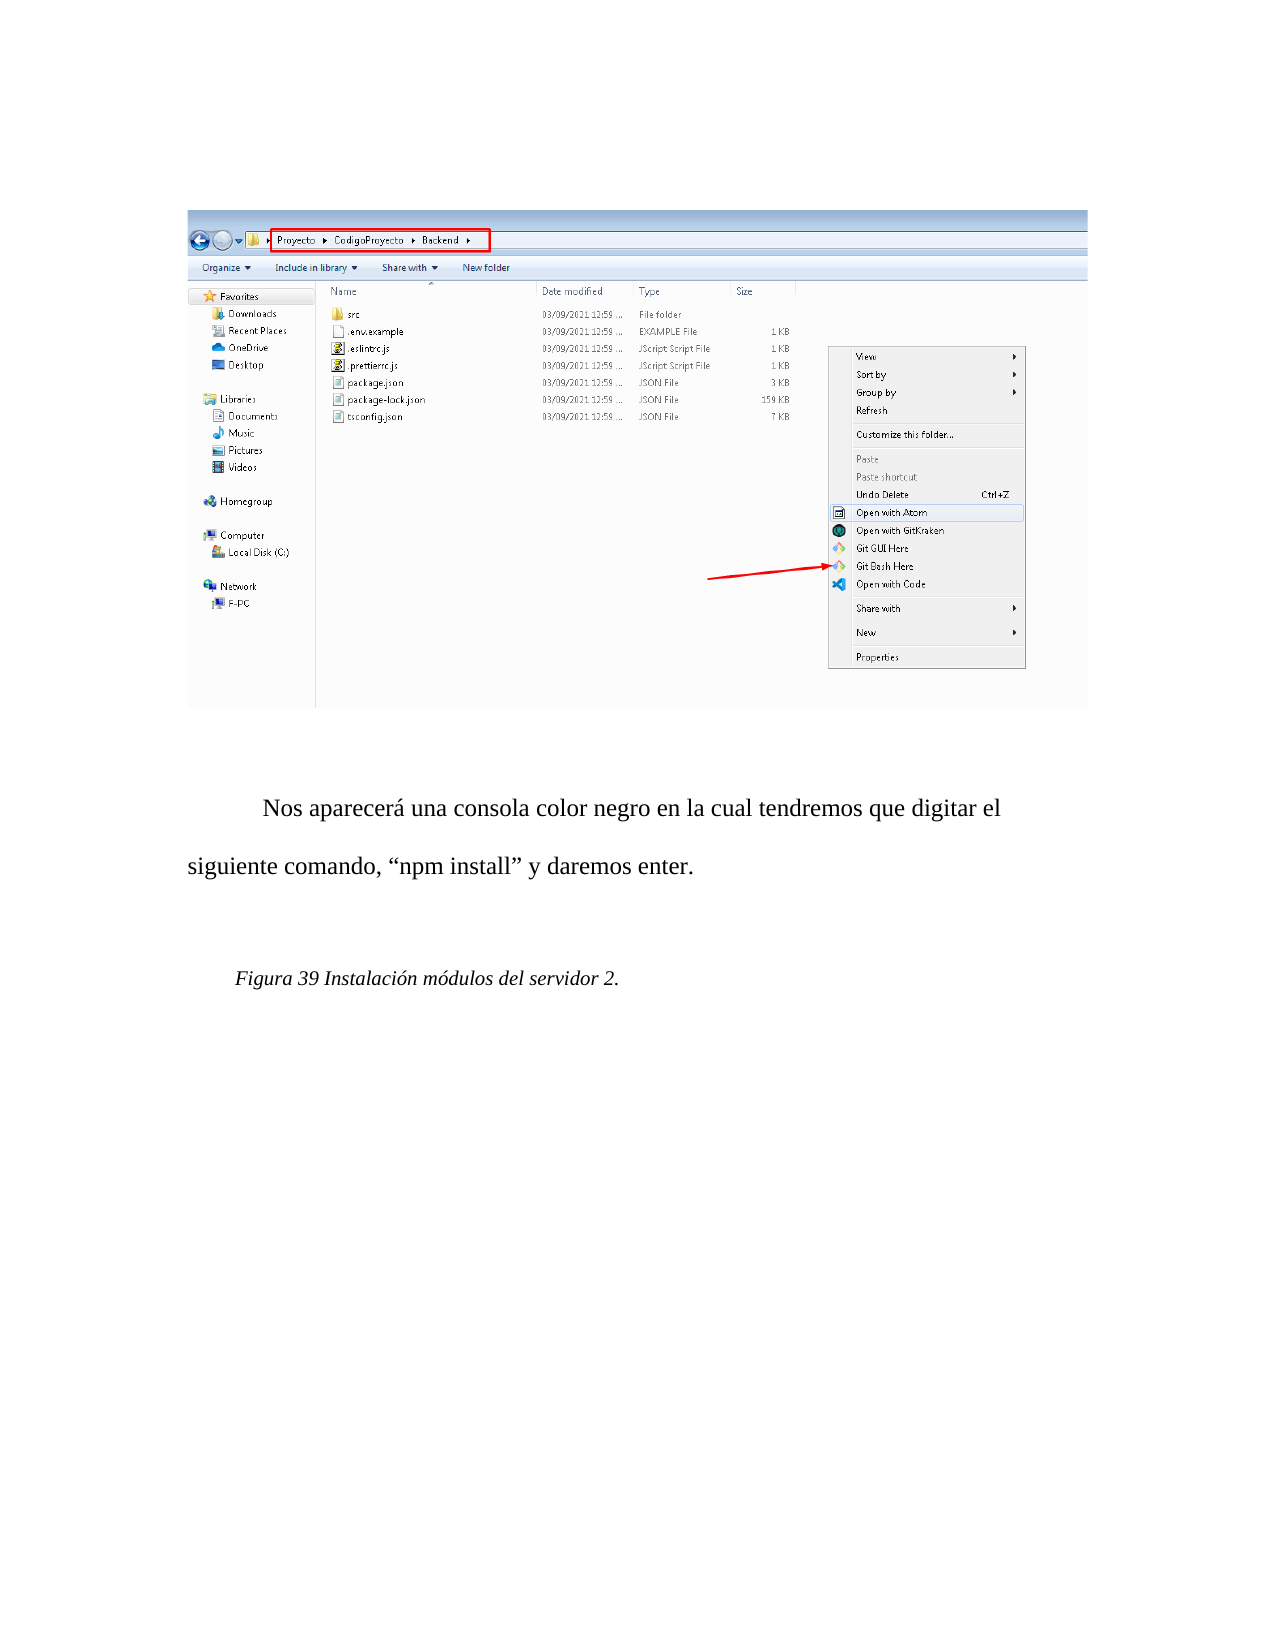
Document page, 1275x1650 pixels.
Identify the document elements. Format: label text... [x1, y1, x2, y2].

text Figura 39 Instalación módulos del servidor 2. [187, 966, 1087, 990]
text Nos aparecerá una consola color negro en la cual tendremos que digitar el siguiente comando, “npm install” y daremos enter. [187, 793, 1087, 880]
picture [187, 210, 1088, 708]
